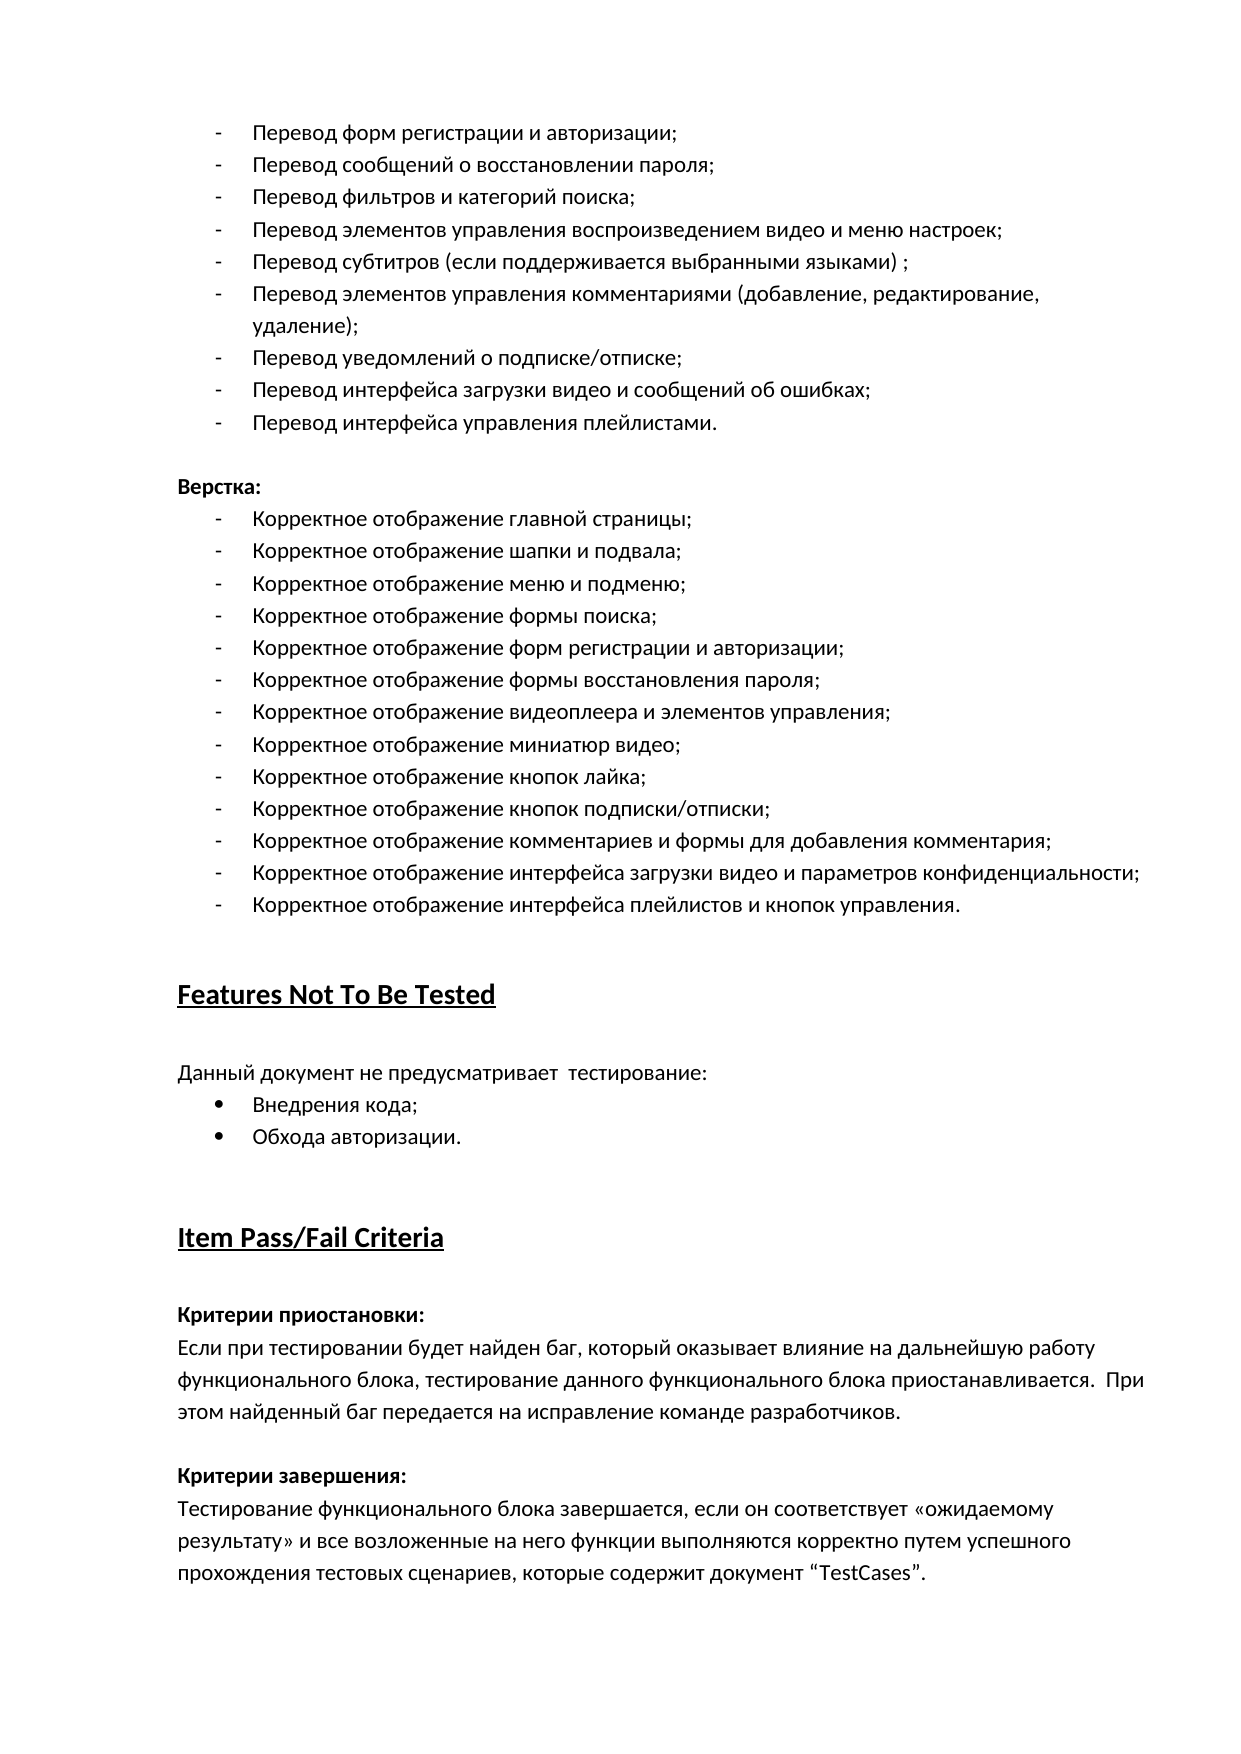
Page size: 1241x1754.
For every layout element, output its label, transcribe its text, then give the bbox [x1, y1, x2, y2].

list Перевод интерфейса загрузки видео и сообщений об ошибках; [215, 376, 1152, 404]
list Перевод интерфейса управления плейлистами. [215, 408, 1152, 436]
list Item Pass/Fail Criteria [177, 1219, 1152, 1254]
list Корректное отображение видеоплеера и элементов управления; [215, 697, 1152, 726]
list Корректное отображение главной страницы; [215, 504, 1152, 532]
list Корректное отображение интерфейса плейлистов и кнопок управления. [215, 891, 1152, 919]
list Корректное отображение кнопок лайка; [215, 762, 1152, 790]
list Features Not To Be Tested [177, 976, 1152, 1011]
list Корректное отображение меню и подменю; [215, 569, 1152, 597]
list Корректное отображение комментариев и формы для добавления комментария; [215, 826, 1152, 854]
list Перевод сообщений о восстановлении пароля; [215, 150, 1152, 178]
list Корректное отображение формы поиска; [215, 601, 1152, 629]
list Перевод элементов управления воспроизведением видео и меню настроек; [215, 215, 1152, 243]
list Данный документ не предусматривает тестирование: [177, 1058, 1152, 1086]
list Корректное отображение форм регистрации и авторизации; [215, 633, 1152, 661]
list Корректное отображение интерфейса загрузки видео и параметров конфиденциальности; [215, 858, 1152, 886]
text Верстка: [177, 472, 1152, 500]
list Перевод элементов управления комментариями (добавление, редактирование, удаление); [215, 279, 1152, 339]
list Если при тестировании будет найден баг, который оказывает влияние на дальнейшую работу функционального блока, тестирование данного функционального блока приостанавливается. При этом найденный баг передается на исправление команде разработчиков. [177, 1333, 1152, 1425]
list Перевод субтитров (если поддерживается выбранными языками) ; [215, 247, 1152, 275]
list Перевод фильтров и категорий поиска; [215, 182, 1152, 211]
list Внедрения кода; [215, 1090, 1152, 1118]
list Критерии завершения: [177, 1461, 1152, 1489]
list Перевод уведомлений о подписке/отписке; [215, 343, 1152, 371]
list Корректное отображение миниатюр видео; [215, 730, 1152, 758]
list Критерии приостановки: [177, 1301, 1152, 1328]
list Тестирование функционального блока завершается, если он соответствует «ожидаемому результату» и все возложенные на него функции выполняются корректно путем успешного прохождения тестовых сценариев, которые содержит документ “TestCases”. [177, 1494, 1152, 1586]
list Корректное отображение кнопок подписки/отписки; [215, 794, 1152, 822]
list Корректное отображение шапки и подвала; [215, 537, 1152, 564]
list Обхода авторизации. [215, 1122, 1152, 1150]
list Перевод форм регистрации и авторизации; [215, 118, 1152, 146]
list Корректное отображение формы восстановления пароля; [215, 665, 1152, 693]
